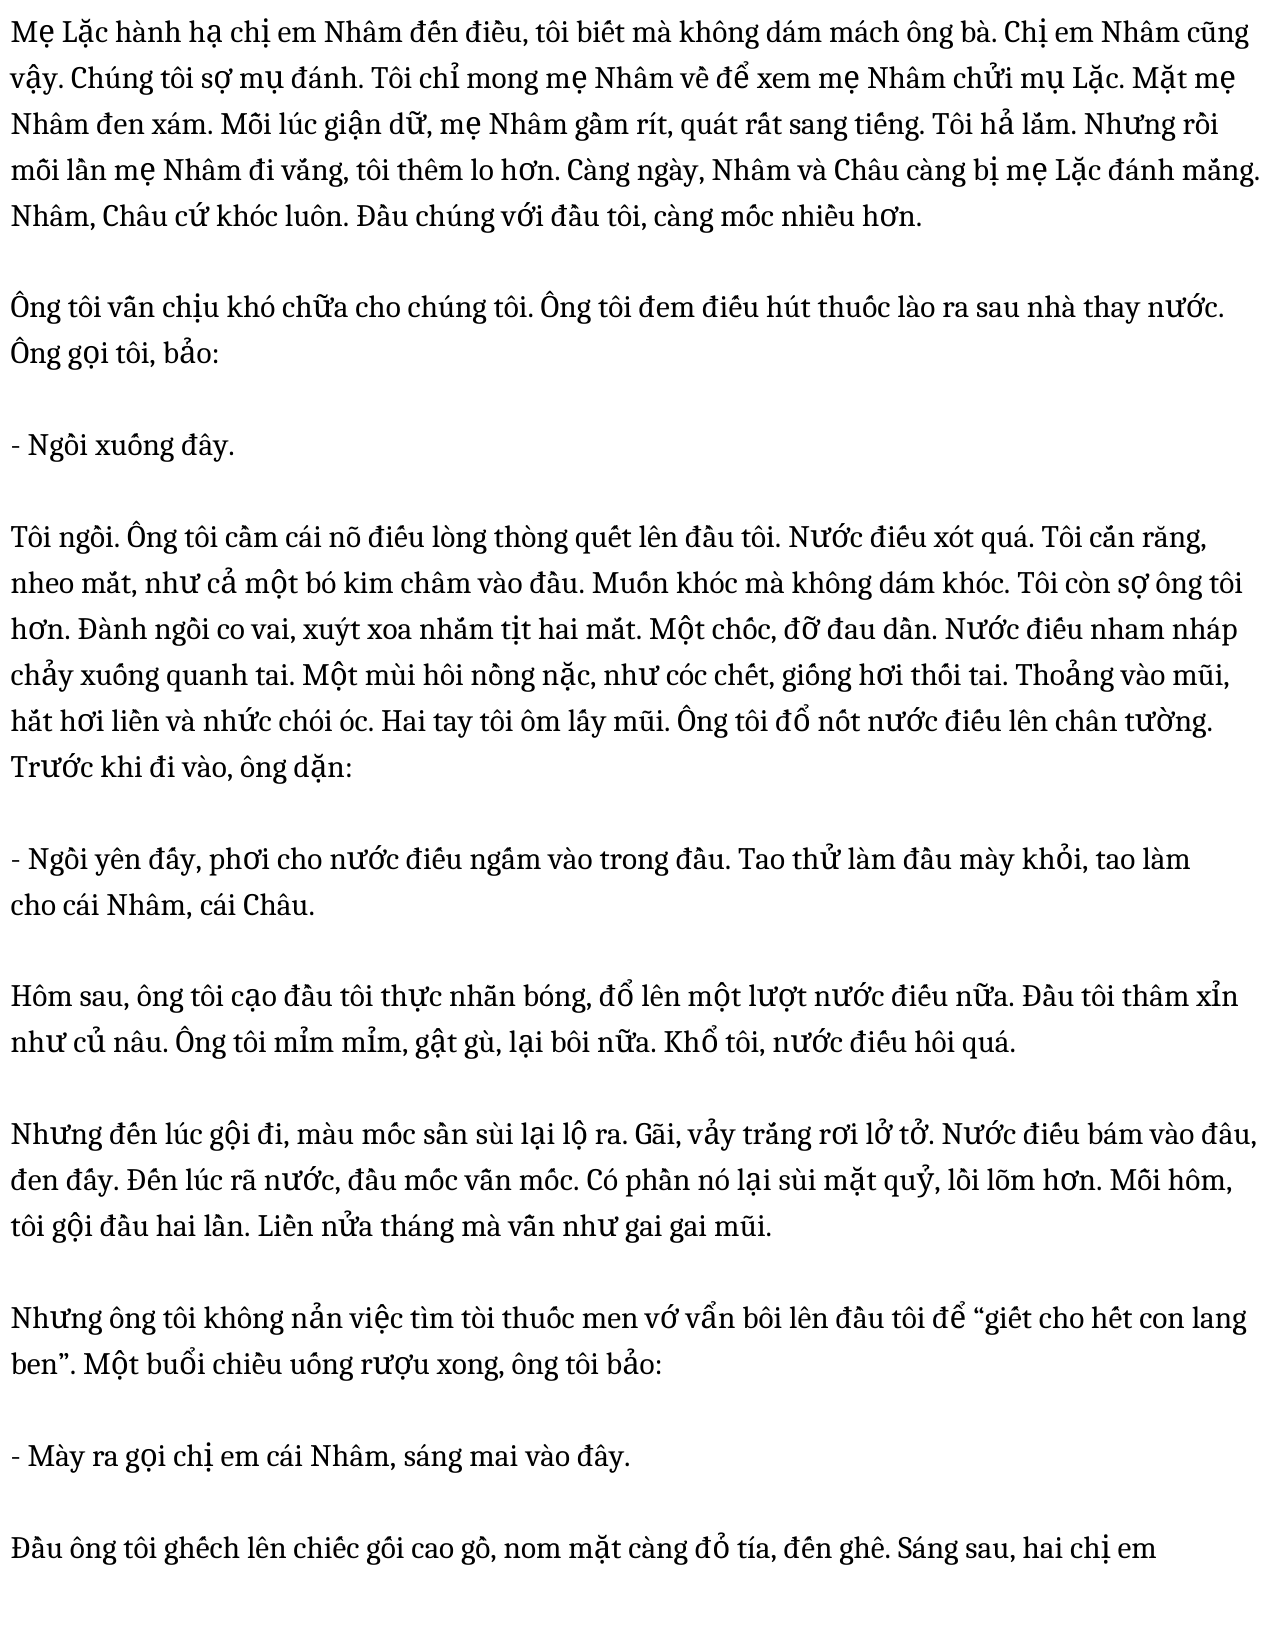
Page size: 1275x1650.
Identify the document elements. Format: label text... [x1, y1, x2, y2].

text Nhưng đến lúc gội đi, màu mốc sần sùi lại lộ ra. Gãi, vảy trắng rơi lở tở. Nước điếu bám vào đâu, đen đấy. Đến lúc rã nước, đầu mốc vẫn mốc. Có phần nó lại sùi mặt quỷ, lồi lõm hơn. Mỗi hôm, tôi gội đầu hai lần. Liền nửa tháng mà vẫn như gai gai mũi. [10, 1117, 1260, 1244]
text Ông tôi vẫn chịu khó chữa cho chúng tôi. Ông tôi đem điếu hút thuốc lào ra sau nhà thay nước. Ông gọi tôi, bảo: [10, 289, 1275, 371]
list Mày ra gọi chị em cái Nhâm, sáng mai vào đây. [10, 1438, 1275, 1474]
text Nhưng ông tôi không nản việc tìm tòi thuốc men vớ vẩn bôi lên đầu tôi để “giết cho hết con lang ben”. Một buổi chiều uống rượu xong, ông tôi bảo: [10, 1300, 1260, 1382]
list Ngồi xuống đây. [10, 427, 1275, 463]
text Đầu ông tôi ghếch lên chiếc gối cao gồ, nom mặt càng đỏ tía, đến ghê. Sáng sau, hai chị em [10, 1530, 1275, 1566]
list Ngồi yên đấy, phơi cho nước điếu ngấm vào trong đầu. Tao thử làm đầu mày khỏi, tao làm cho cái Nhâm, cái Châu. [10, 841, 1214, 923]
text Mẹ Lặc hành hạ chị em Nhâm đến điều, tôi biết mà không dám mách ông bà. Chị em Nhâm cũng vậy. Chúng tôi sợ mụ đánh. Tôi chỉ mong mẹ Nhâm về để xem mẹ Nhâm chửi mụ Lặc. Mặt mẹ Nhâm đen xám. Mỗi lúc giận dữ, mẹ Nhâm gầm rít, quát rất sang tiếng. Tôi hả lắm. Nhưng rồi mỗi lần mẹ Nhâm đi vắng, tôi thêm lo hơn. Càng ngày, Nhâm và Châu càng bị mẹ Lặc đánh mắng. Nhâm, Châu cứ khóc luôn. Đầu chúng với đầu tôi, càng mốc nhiều hơn. [10, 14, 1263, 234]
text Tôi ngồi. Ông tôi cầm cái nõ điếu lòng thòng quết lên đầu tôi. Nước điếu xót quá. Tôi cắn răng, nheo mắt, như cả một bó kim châm vào đầu. Muốn khóc mà không dám khóc. Tôi còn sợ ông tôi hơn. Đành ngồi co vai, xuýt xoa nhắm tịt hai mắt. Một chốc, đỡ đau dần. Nước điếu nham nháp chảy xuống quanh tai. Một mùi hôi nồng nặc, như cóc chết, giống hơi thối tai. Thoảng vào mũi, hắt hơi liền và nhức chói óc. Hai tay tôi ôm lấy mũi. Ông tôi đổ nốt nước điếu lên chân tường. Trước khi đi vào, ông dặn: [10, 519, 1262, 785]
text Hôm sau, ông tôi cạo đầu tôi thực nhẵn bóng, đổ lên một lượt nước điếu nữa. Đầu tôi thâm xỉn như củ nâu. Ông tôi mỉm mỉm, gật gù, lại bôi nữa. Khổ tôi, nước điếu hôi quá. [10, 979, 1275, 1061]
